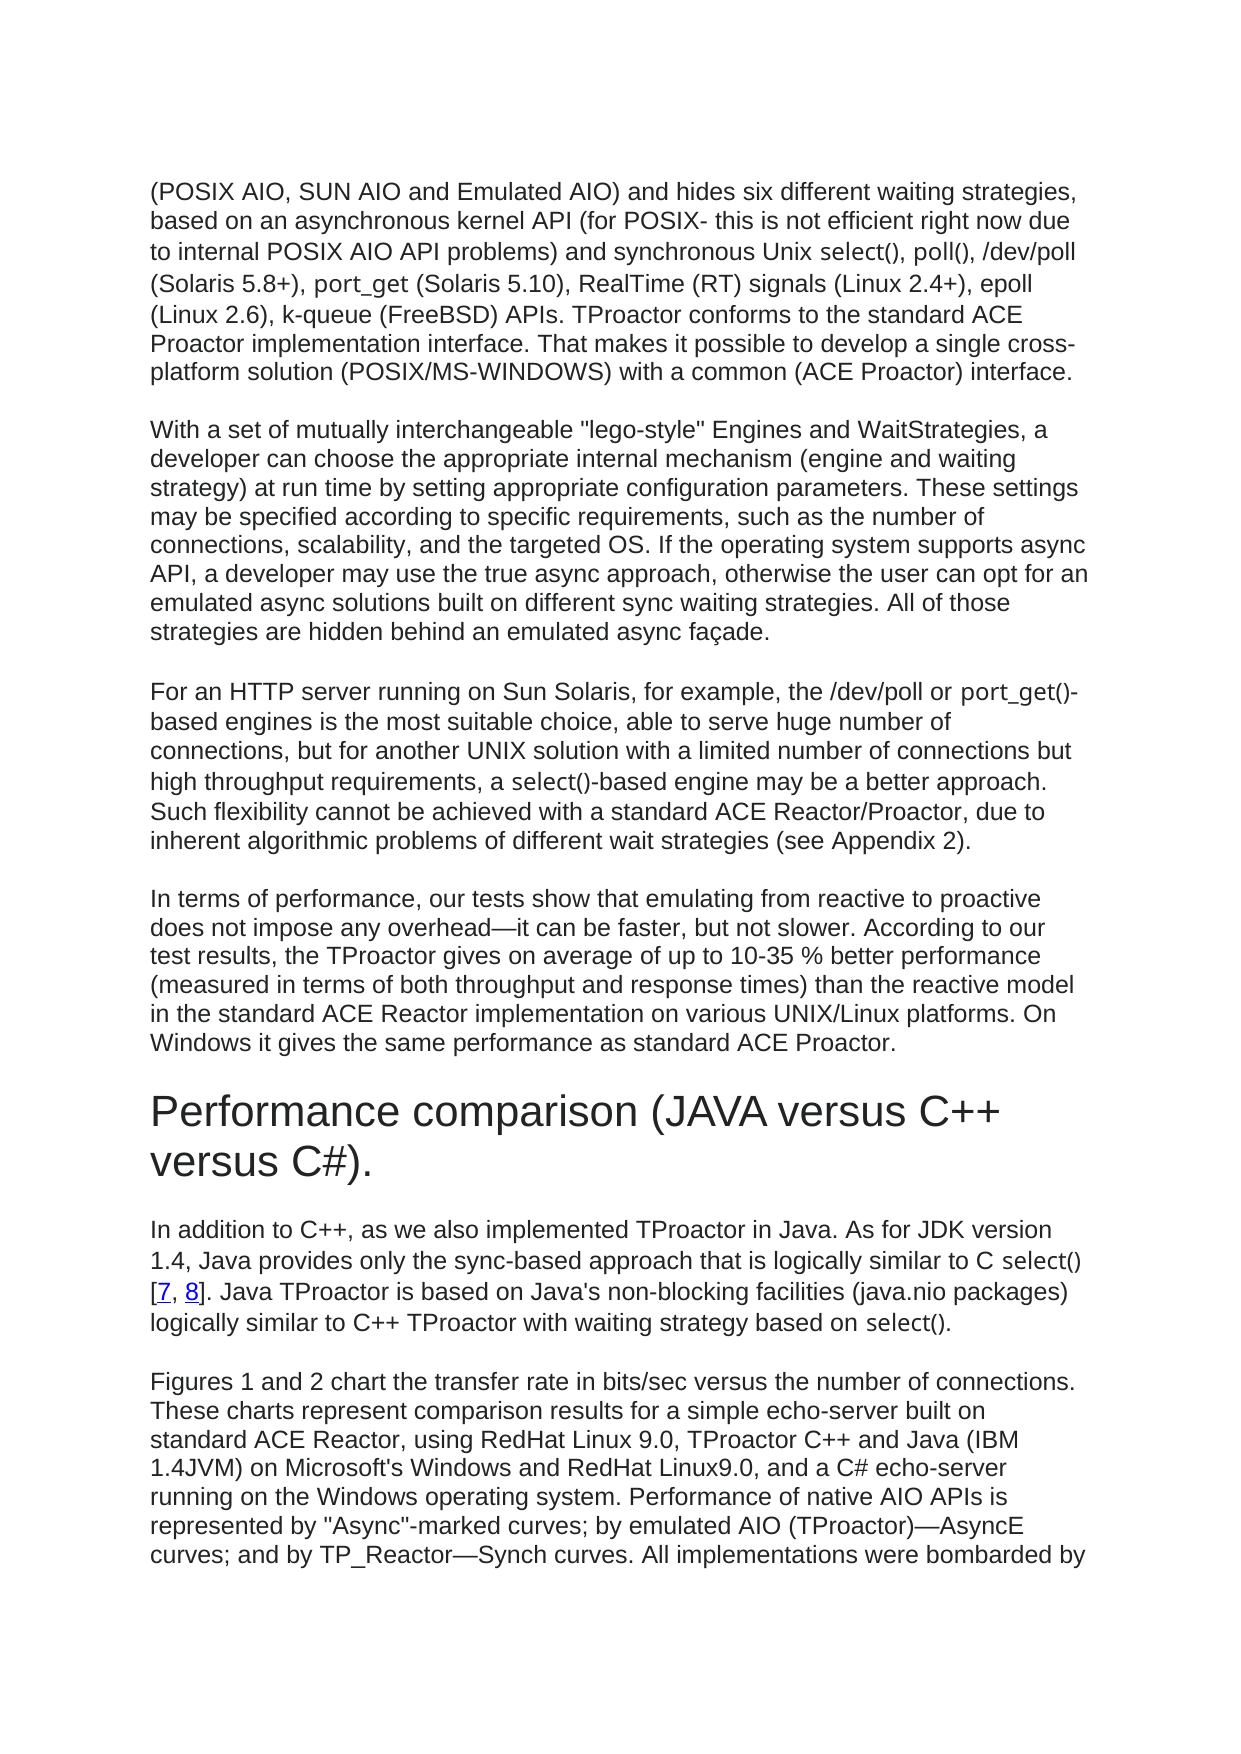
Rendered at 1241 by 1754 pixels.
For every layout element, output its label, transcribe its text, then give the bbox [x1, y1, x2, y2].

text With a set of mutually interchangeable "lego-style" Engines and WaitStrategies, a developer can choose the appropriate internal mechanism (engine and waiting strategy) at run time by setting appropriate configuration parameters. These settings may be specified according to specific requirements, such as the number of connections, scalability, and the targeted OS. If the operating system supports async API, a developer may use the true async approach, otherwise the user can opt for an emulated async solutions built on different sync waiting strategies. All of those strategies are hidden behind an emulated async façade. [150, 415, 1090, 645]
text For an HTTP server running on Sun Solaris, for example, the /dev/poll or port_get()-based engines is the most suitable choice, able to serve huge number of connections, but for another UNIX solution with a limited number of connections but high throughput requirements, a select()-based engine may be a better approach. Such flexibility cannot be achieved with a standard ACE Reactor/Proactor, due to inherent algorithmic problems of different wait strategies (see Appendix 2). [150, 674, 1090, 855]
text In terms of performance, our tests show that emulating from reactive to proactive does not impose any overhead—it can be faster, but not slower. According to our test results, the TProactor gives on average of up to 10-35 % better performance (measured in terms of both throughput and response times) than the reactive model in the standard ACE Reactor implementation on various UNIX/Linux platforms. On Windows it gives the same performance as standard ACE Proactor. [150, 884, 1090, 1056]
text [150, 177, 1090, 386]
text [150, 1367, 1090, 1568]
subtitle Performance comparison (JAVA versus C++ versus C#). [150, 1086, 1090, 1186]
text In addition to C++, as we also implemented TProactor in Java. As for JDK version 1.4, Java provides only the sync-based approach that is logically similar to C select() [7, 8]. Java TProactor is based on Java's non-blocking facilities (java.nio packages) logically similar to C++ TProactor with waiting strategy based on select(). [150, 1215, 1090, 1338]
